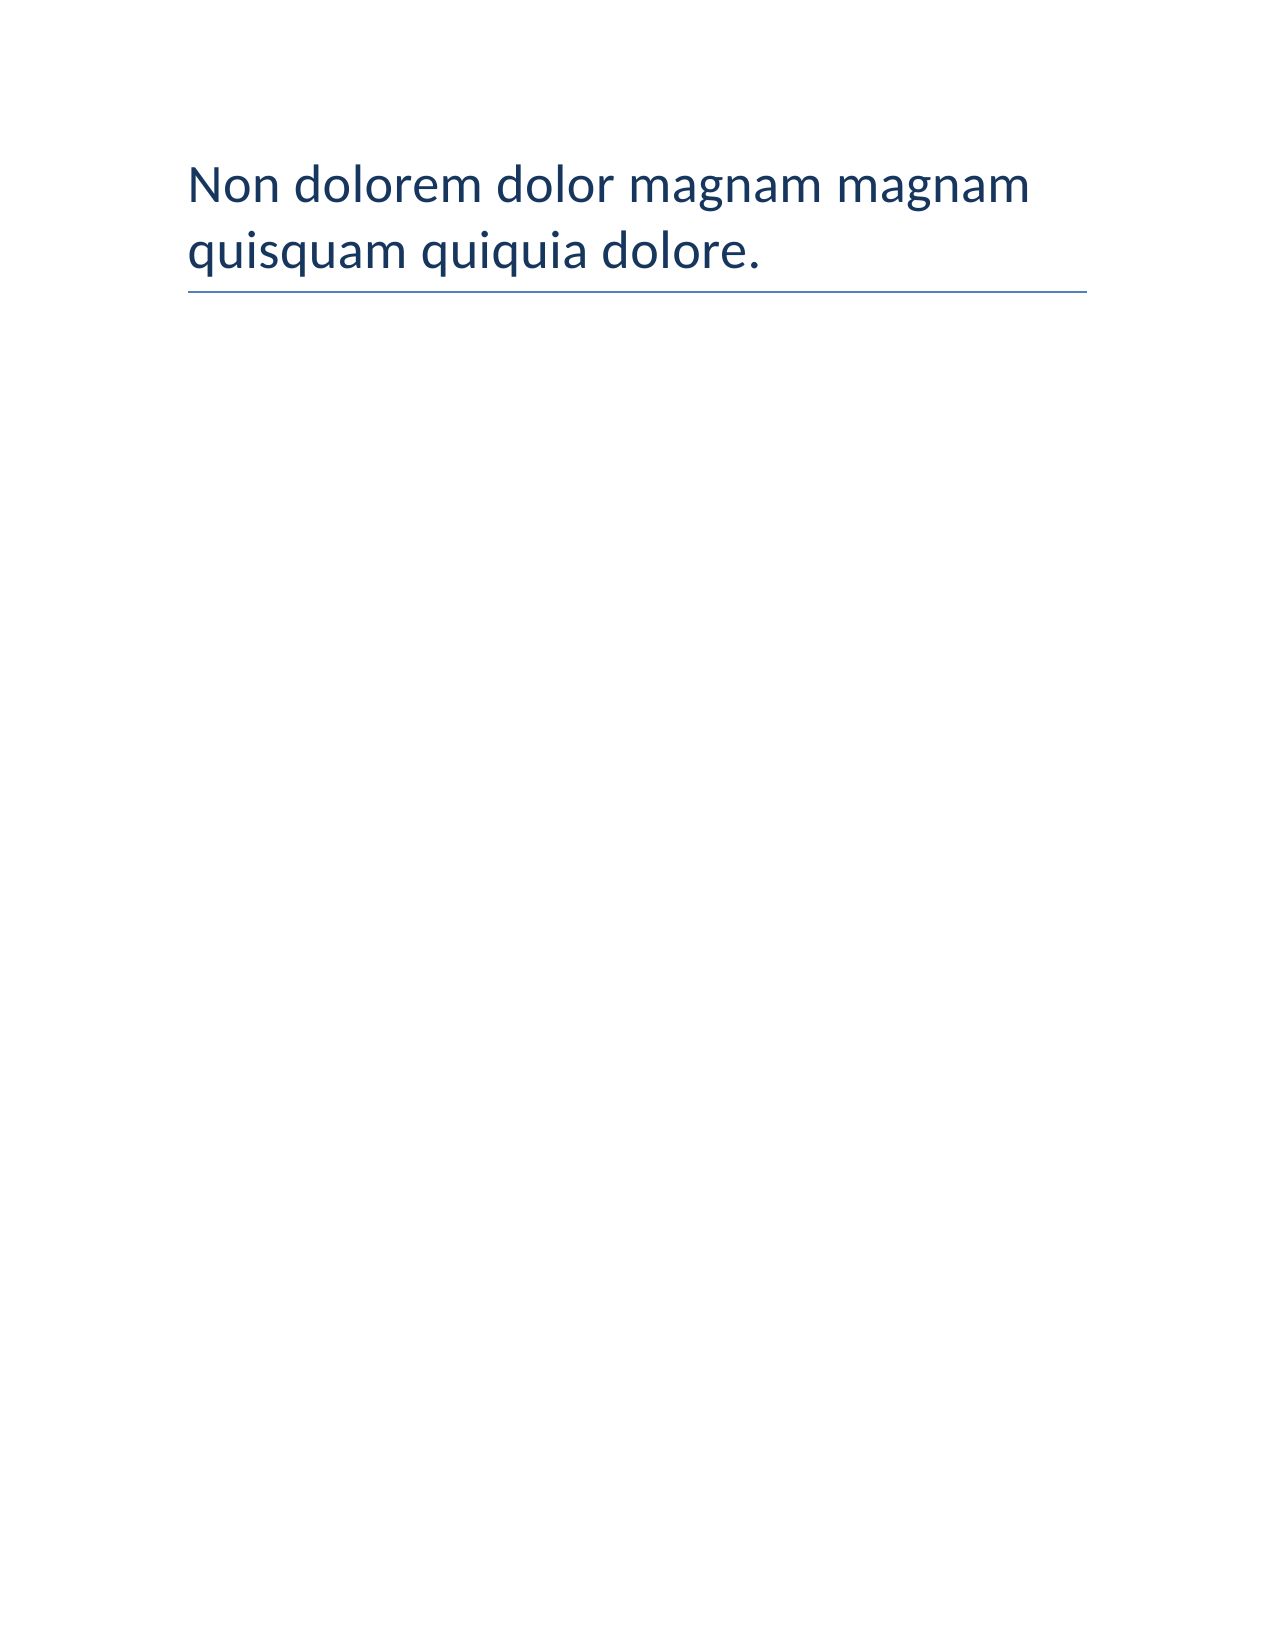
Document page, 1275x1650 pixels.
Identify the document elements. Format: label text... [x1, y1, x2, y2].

title Non dolorem dolor magnam magnam quisquam quiquia dolore. [187, 150, 1087, 293]
